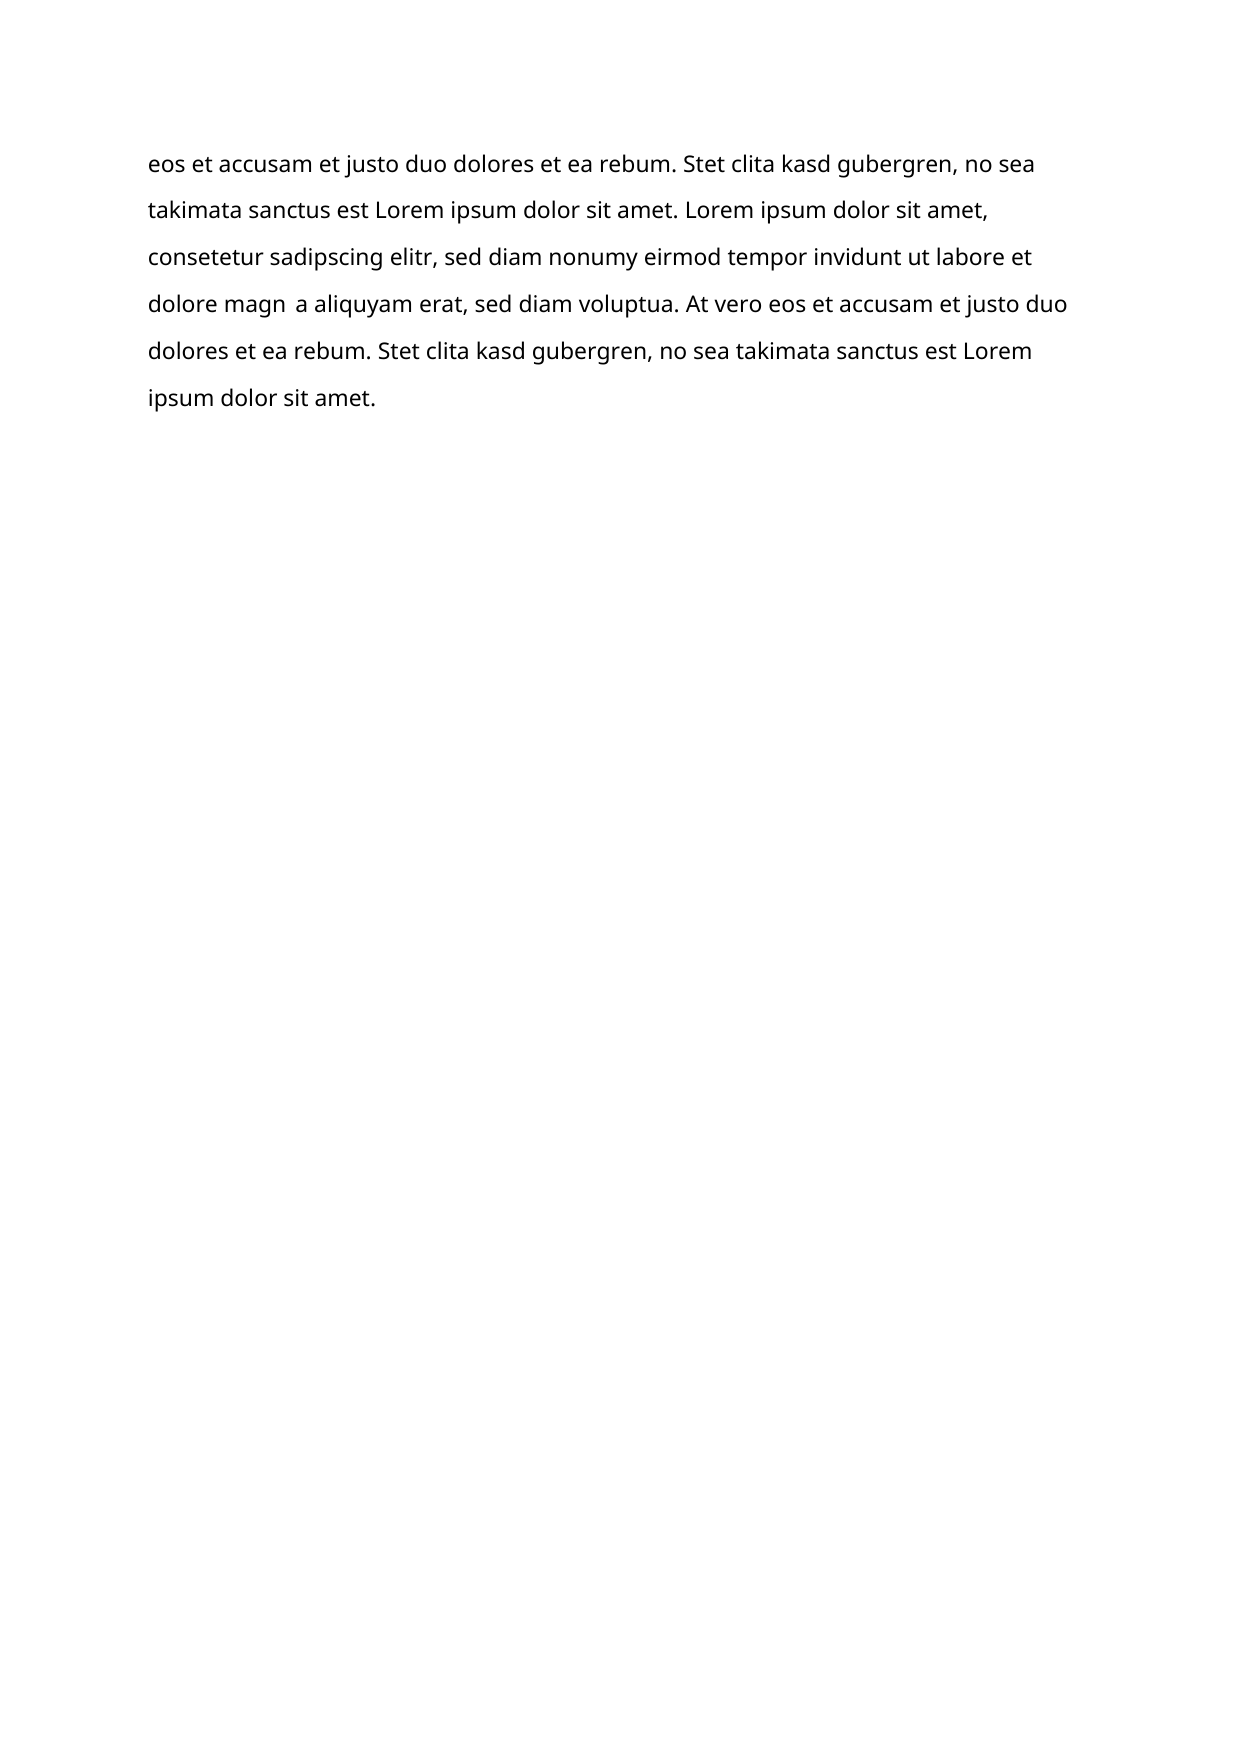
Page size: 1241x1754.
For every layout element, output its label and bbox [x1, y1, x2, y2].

text [148, 148, 1093, 413]
